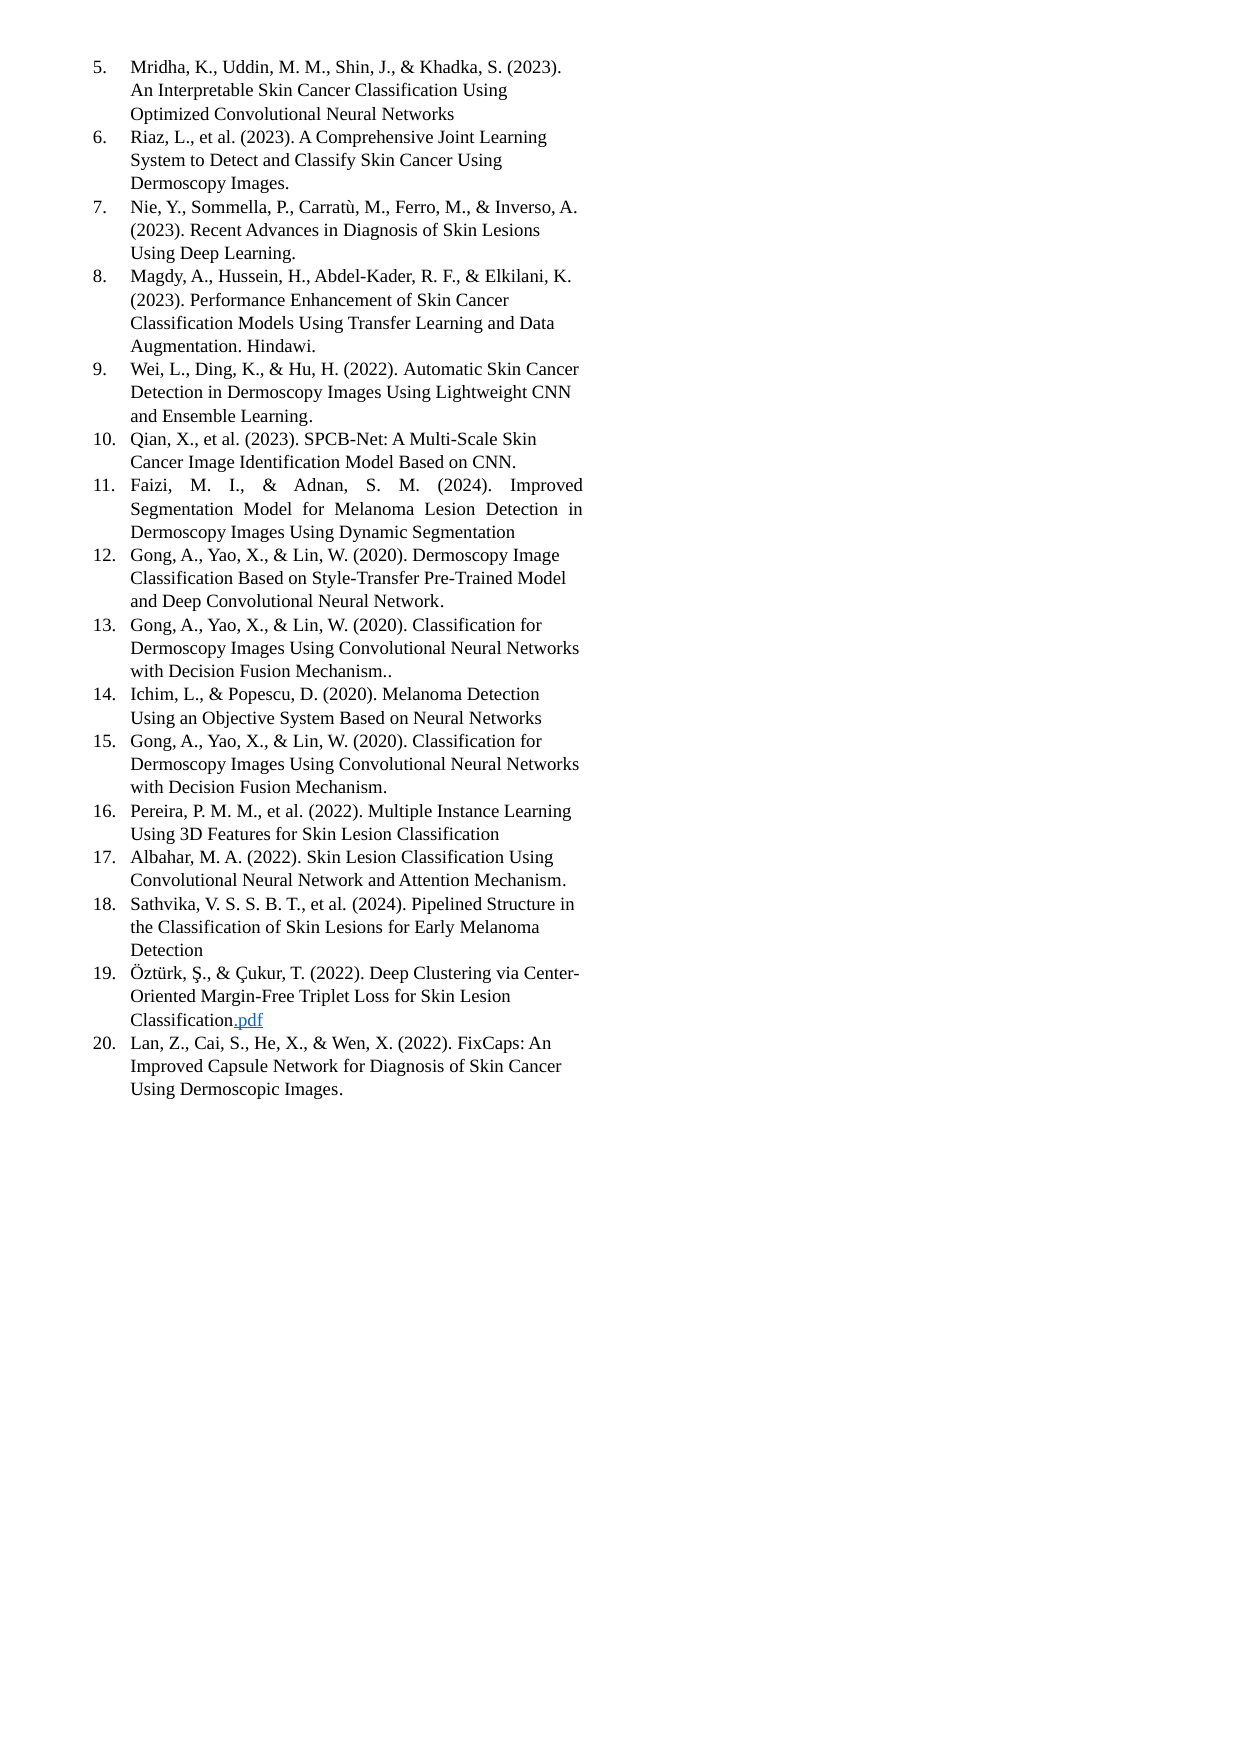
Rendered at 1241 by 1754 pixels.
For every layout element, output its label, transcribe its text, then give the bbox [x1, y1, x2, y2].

list Pereira, P. M. M., et al. (2022). Multiple Instance Learning Using 3D Features for Skin Lesion Classification [93, 799, 583, 844]
list Wei, L., Ding, K., & Hu, H. (2022). Automatic Skin Cancer Detection in Dermoscopy Images Using Lightweight CNN and Ensemble Learning. [93, 358, 583, 426]
list Sathvika, V. S. S. B. T., et al. (2024). Pipelined Structure in the Classification of Skin Lesions for Early Melanoma Detection [93, 892, 583, 960]
list Riaz, L., et al. (2023). A Comprehensive Joint Learning System to Detect and Classify Skin Cancer Using Dermoscopy Images. [93, 126, 583, 194]
list Nie, Y., Sommella, P., Carratù, M., Ferro, M., & Inverso, A. (2023). Recent Advances in Diagnosis of Skin Lesions Using Deep Learning. [93, 196, 583, 263]
list Lan, Z., Cai, S., He, X., & Wen, X. (2022). FixCaps: An Improved Capsule Network for Diagnosis of Skin Cancer Using Dermoscopic Images. [93, 1032, 583, 1100]
list Gong, A., Yao, X., & Lin, W. (2020). Classification for Dermoscopy Images Using Convolutional Neural Networks with Decision Fusion Mechanism.. [93, 614, 583, 682]
list Ichim, L., & Popescu, D. (2020). Melanoma Detection Using an Objective System Based on Neural Networks [93, 683, 583, 728]
list Gong, A., Yao, X., & Lin, W. (2020). Dermoscopy Image Classification Based on Style-Transfer Pre-Trained Model and Deep Convolutional Neural Network. [93, 544, 583, 612]
list Albahar, M. A. (2022). Skin Lesion Classification Using Convolutional Neural Network and Attention Mechanism. [93, 846, 583, 891]
list Magdy, A., Hussein, H., Abdel-Kader, R. F., & Elkilani, K. (2023). Performance Enhancement of Skin Cancer Classification Models Using Transfer Learning and Data Augmentation. Hindawi. [93, 265, 583, 356]
list Faizi, M. I., & Adnan, S. M. (2024). Improved Segmentation Model for Melanoma Lesion Detection in Dermoscopy Images Using Dynamic Segmentation [93, 474, 583, 542]
list Gong, A., Yao, X., & Lin, W. (2020). Classification for Dermoscopy Images Using Convolutional Neural Networks with Decision Fusion Mechanism. [93, 730, 583, 798]
list Öztürk, Ş., & Çukur, T. (2022). Deep Clustering via Center-Oriented Margin-Free Triplet Loss for Skin Lesion Classification.pdf [93, 962, 583, 1030]
list Qian, X., et al. (2023). SPCB-Net: A Multi-Scale Skin Cancer Image Identification Model Based on CNN. [93, 428, 583, 473]
list Mridha, K., Uddin, M. M., Shin, J., & Khadka, S. (2023). An Interpretable Skin Cancer Classification Using Optimized Convolutional Neural Networks [93, 56, 583, 124]
